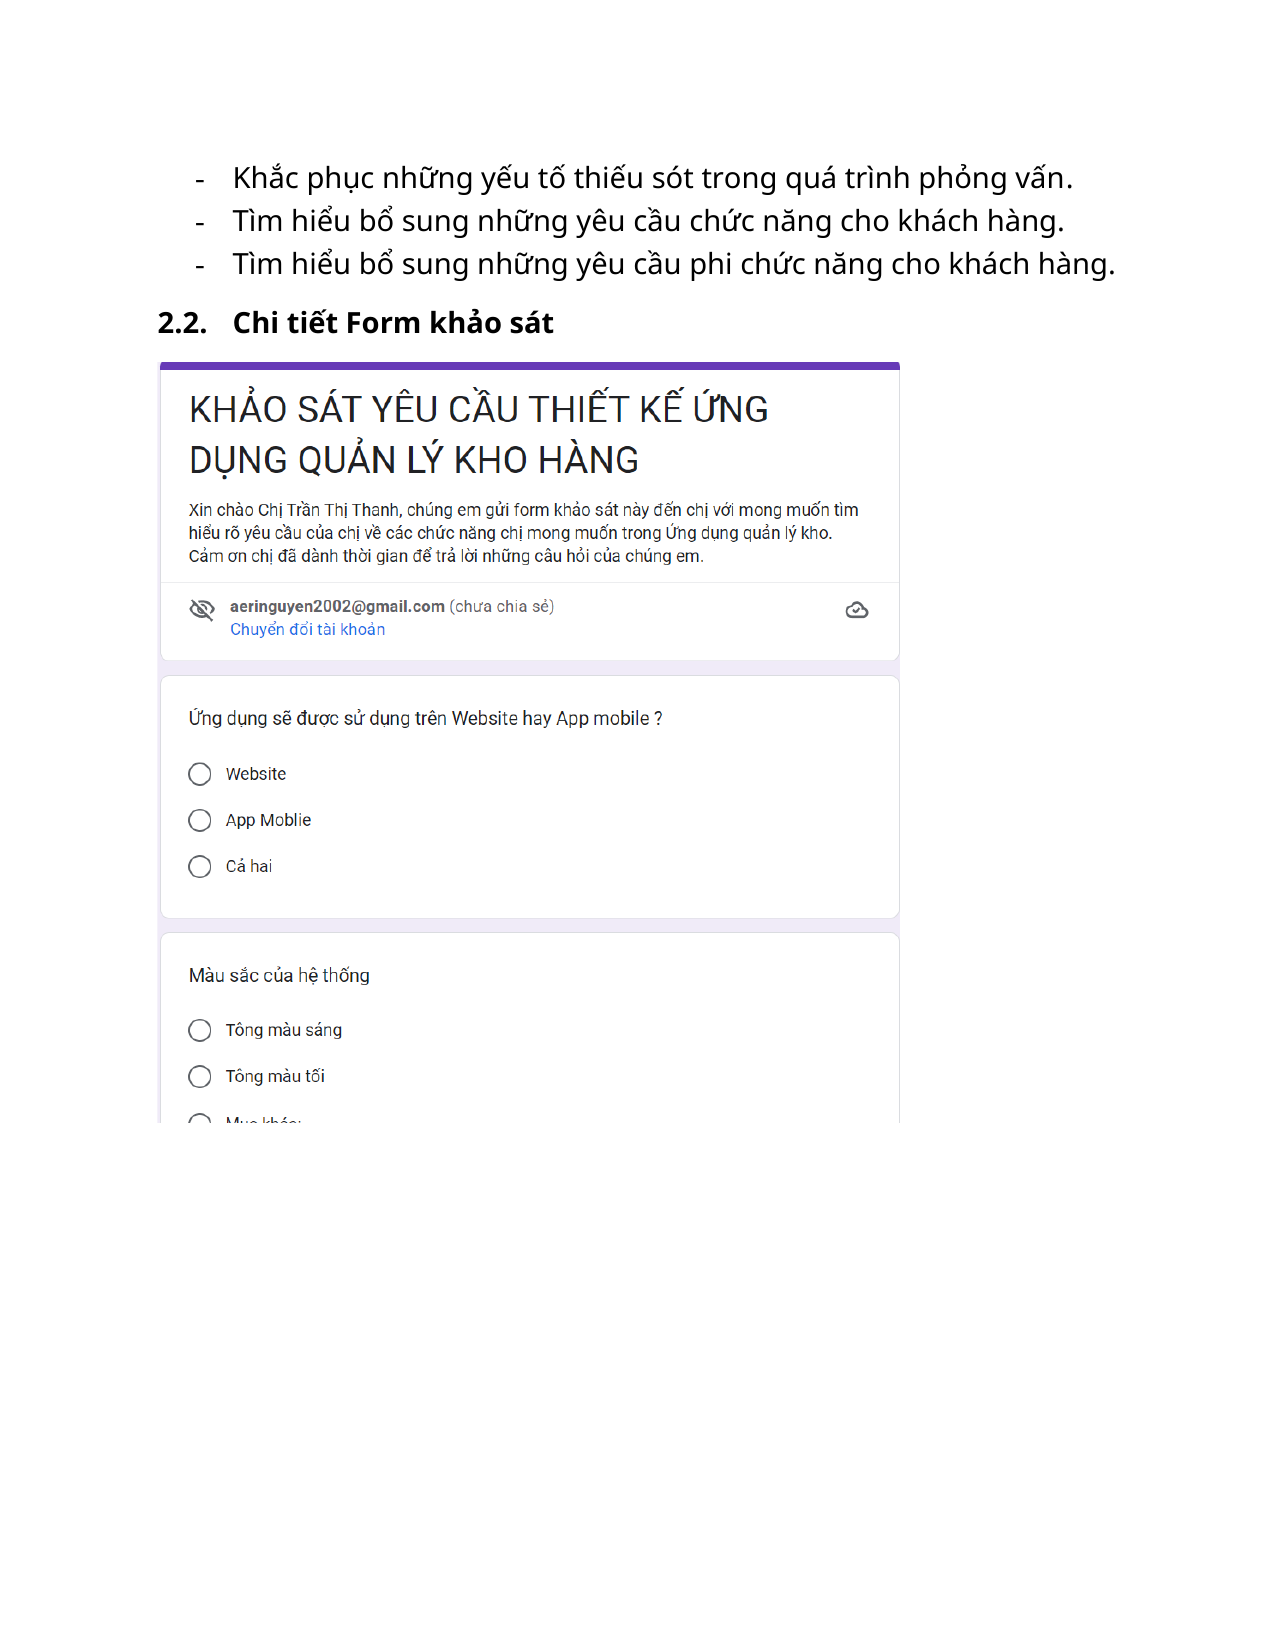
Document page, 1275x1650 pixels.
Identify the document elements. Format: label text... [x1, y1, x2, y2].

list Chi tiết Form khảo sát [157, 303, 1117, 342]
list Khắc phục những yếu tố thiếu sót trong quá trình phỏng vấn. [195, 157, 1117, 197]
list Tìm hiểu bổ sung những yêu cầu phi chức năng cho khách hàng. [195, 243, 1117, 283]
list Tìm hiểu bổ sung những yêu cầu chức năng cho khách hàng. [195, 200, 1117, 240]
picture [157, 362, 900, 1123]
